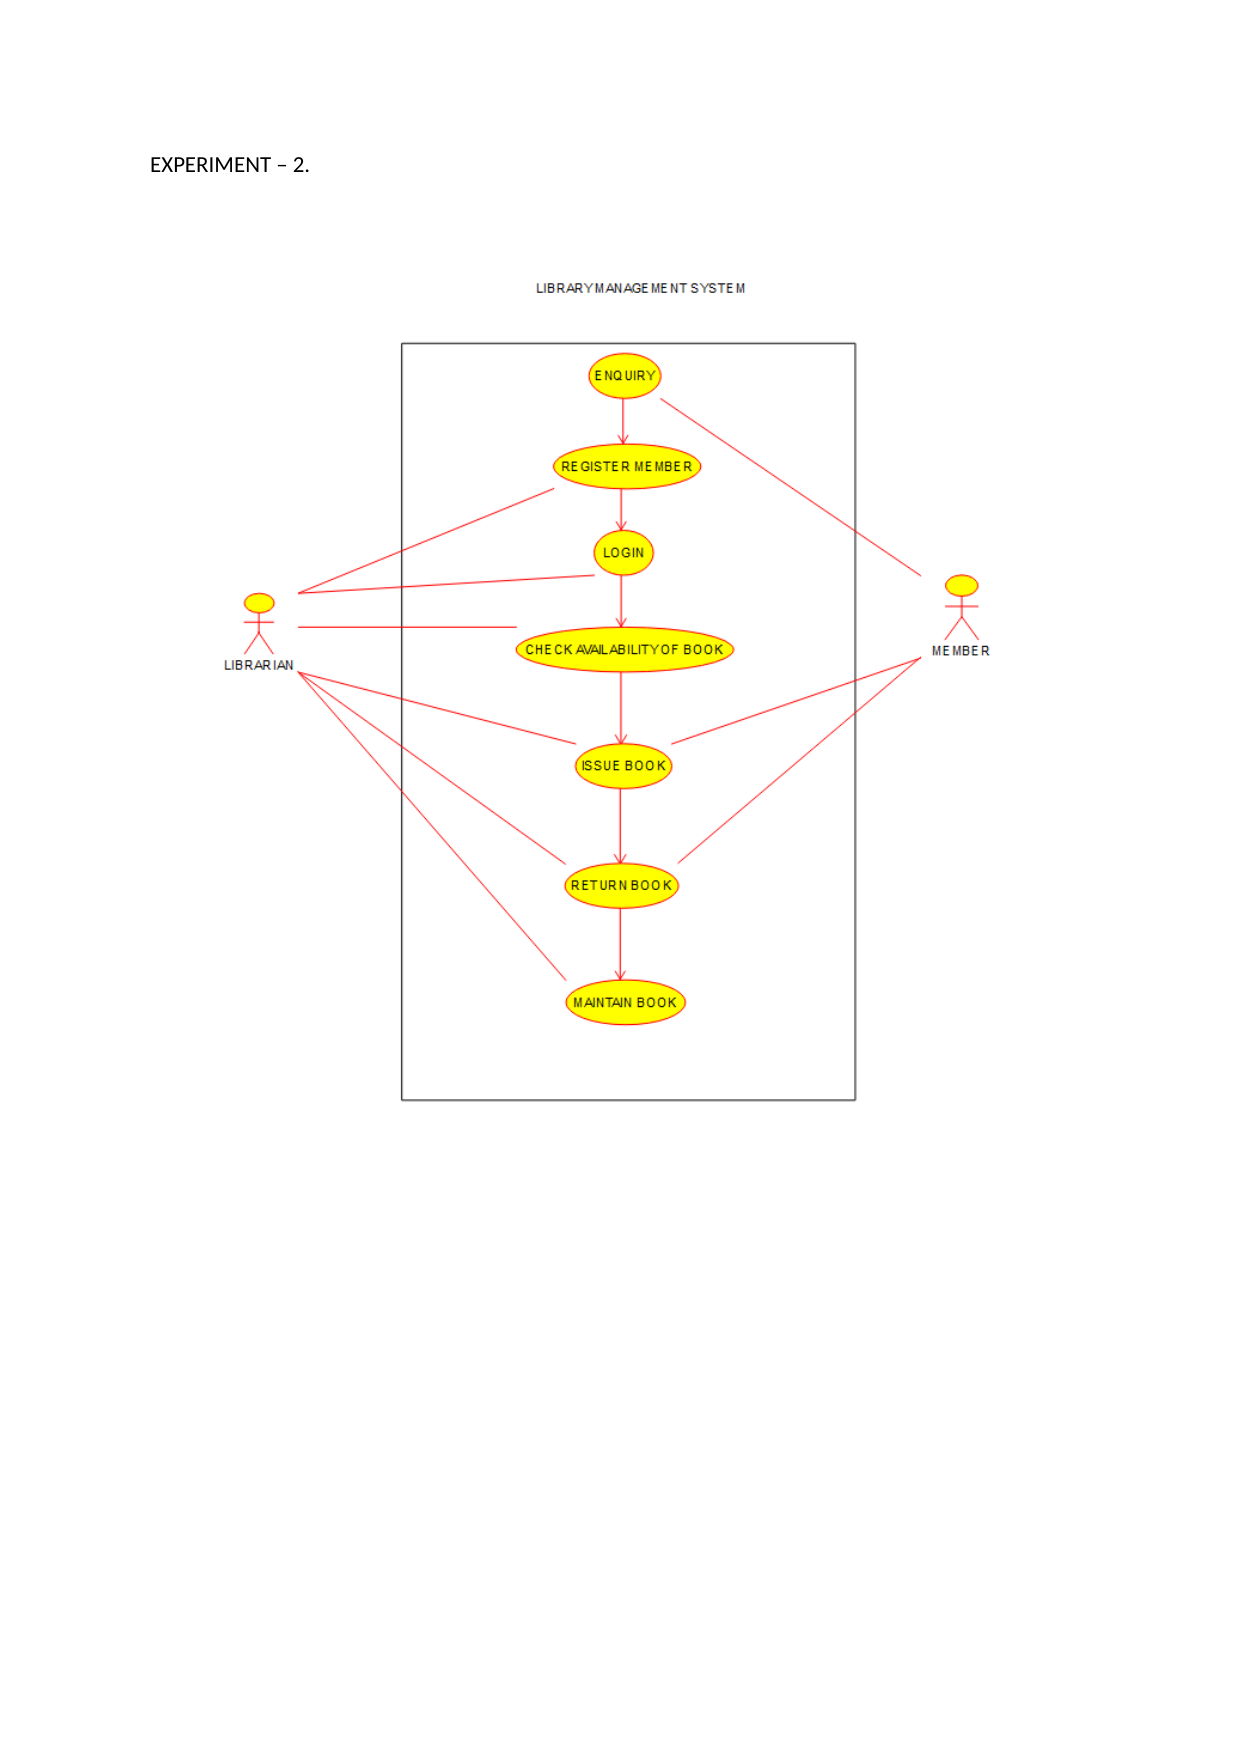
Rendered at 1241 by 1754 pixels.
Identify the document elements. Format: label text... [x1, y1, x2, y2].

picture [150, 196, 1091, 1103]
text EXPERIMENT – 2. [150, 150, 1090, 178]
